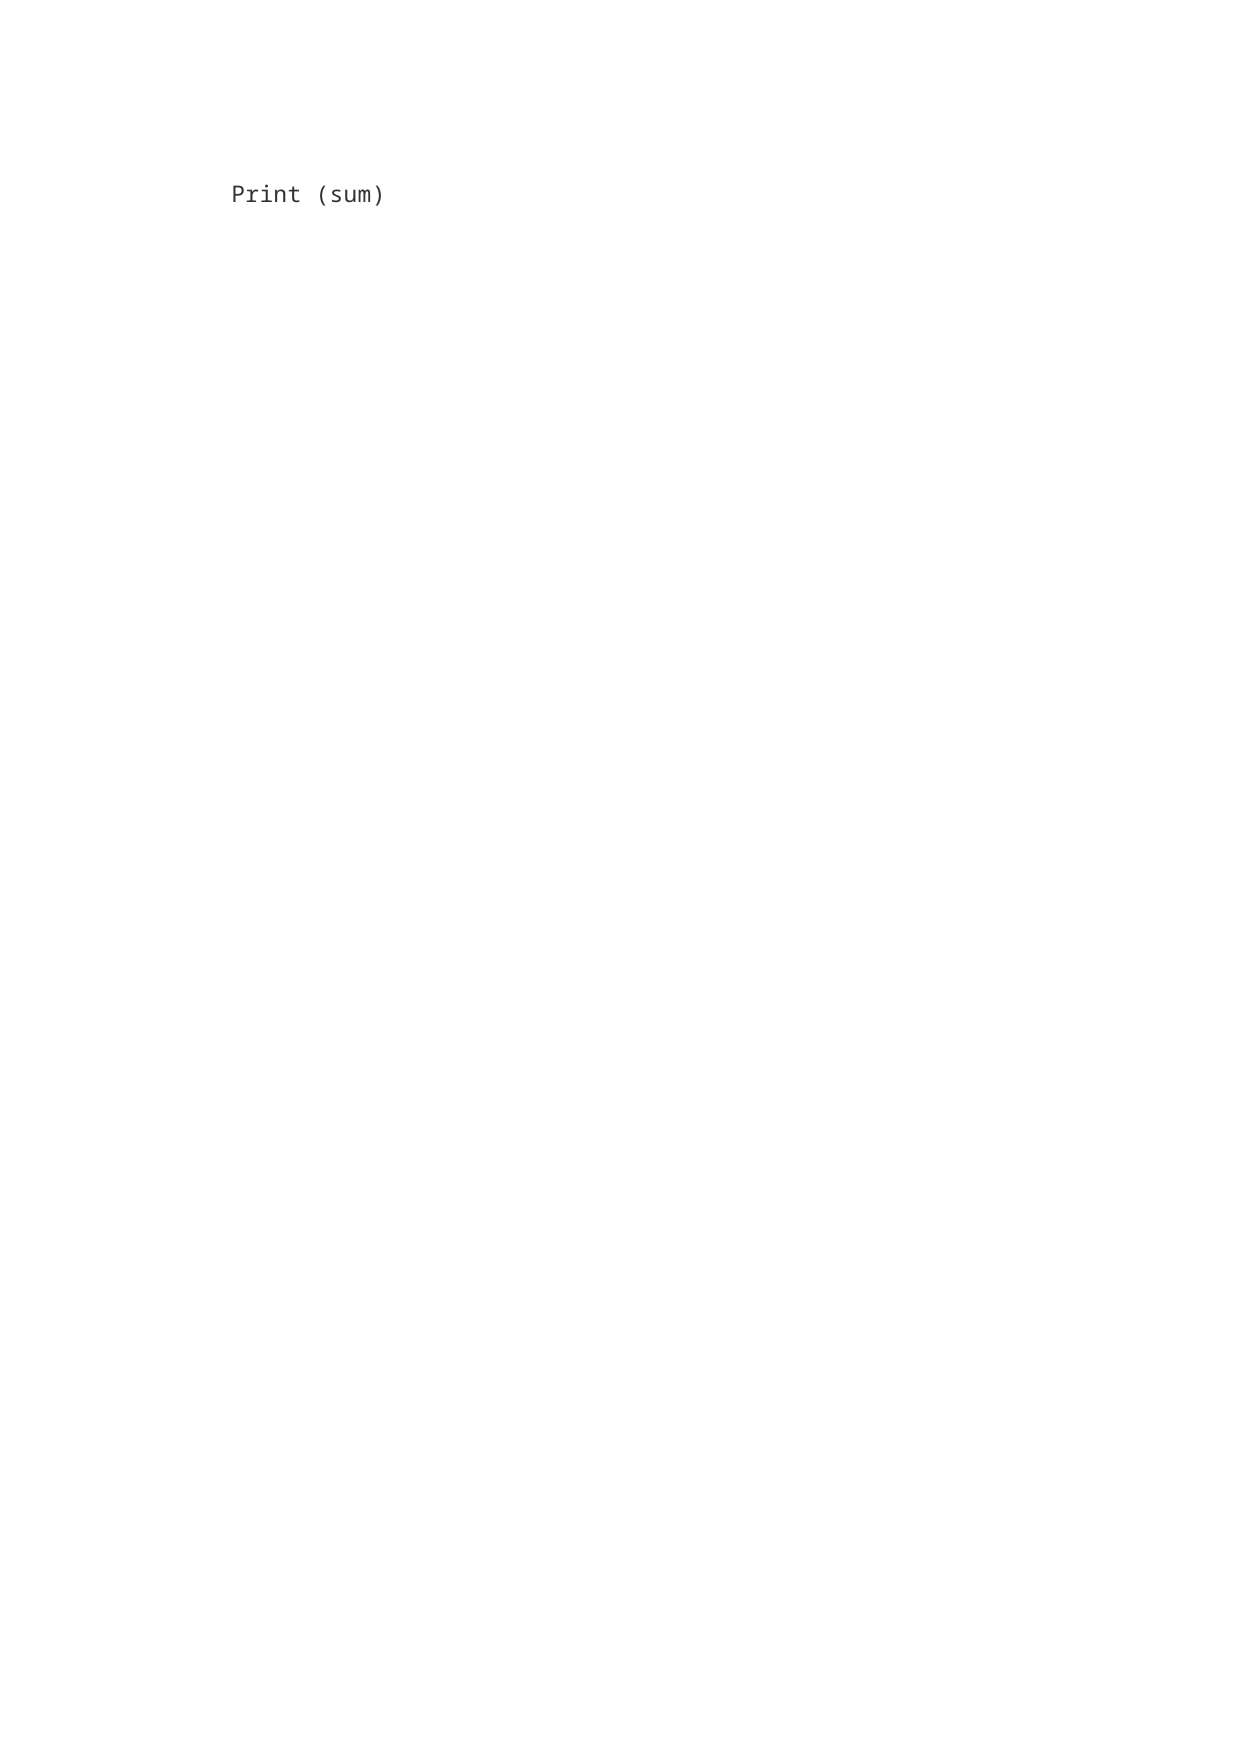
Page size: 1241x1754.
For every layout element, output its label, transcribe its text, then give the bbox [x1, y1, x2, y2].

text Print (sum) [187, 172, 1053, 216]
